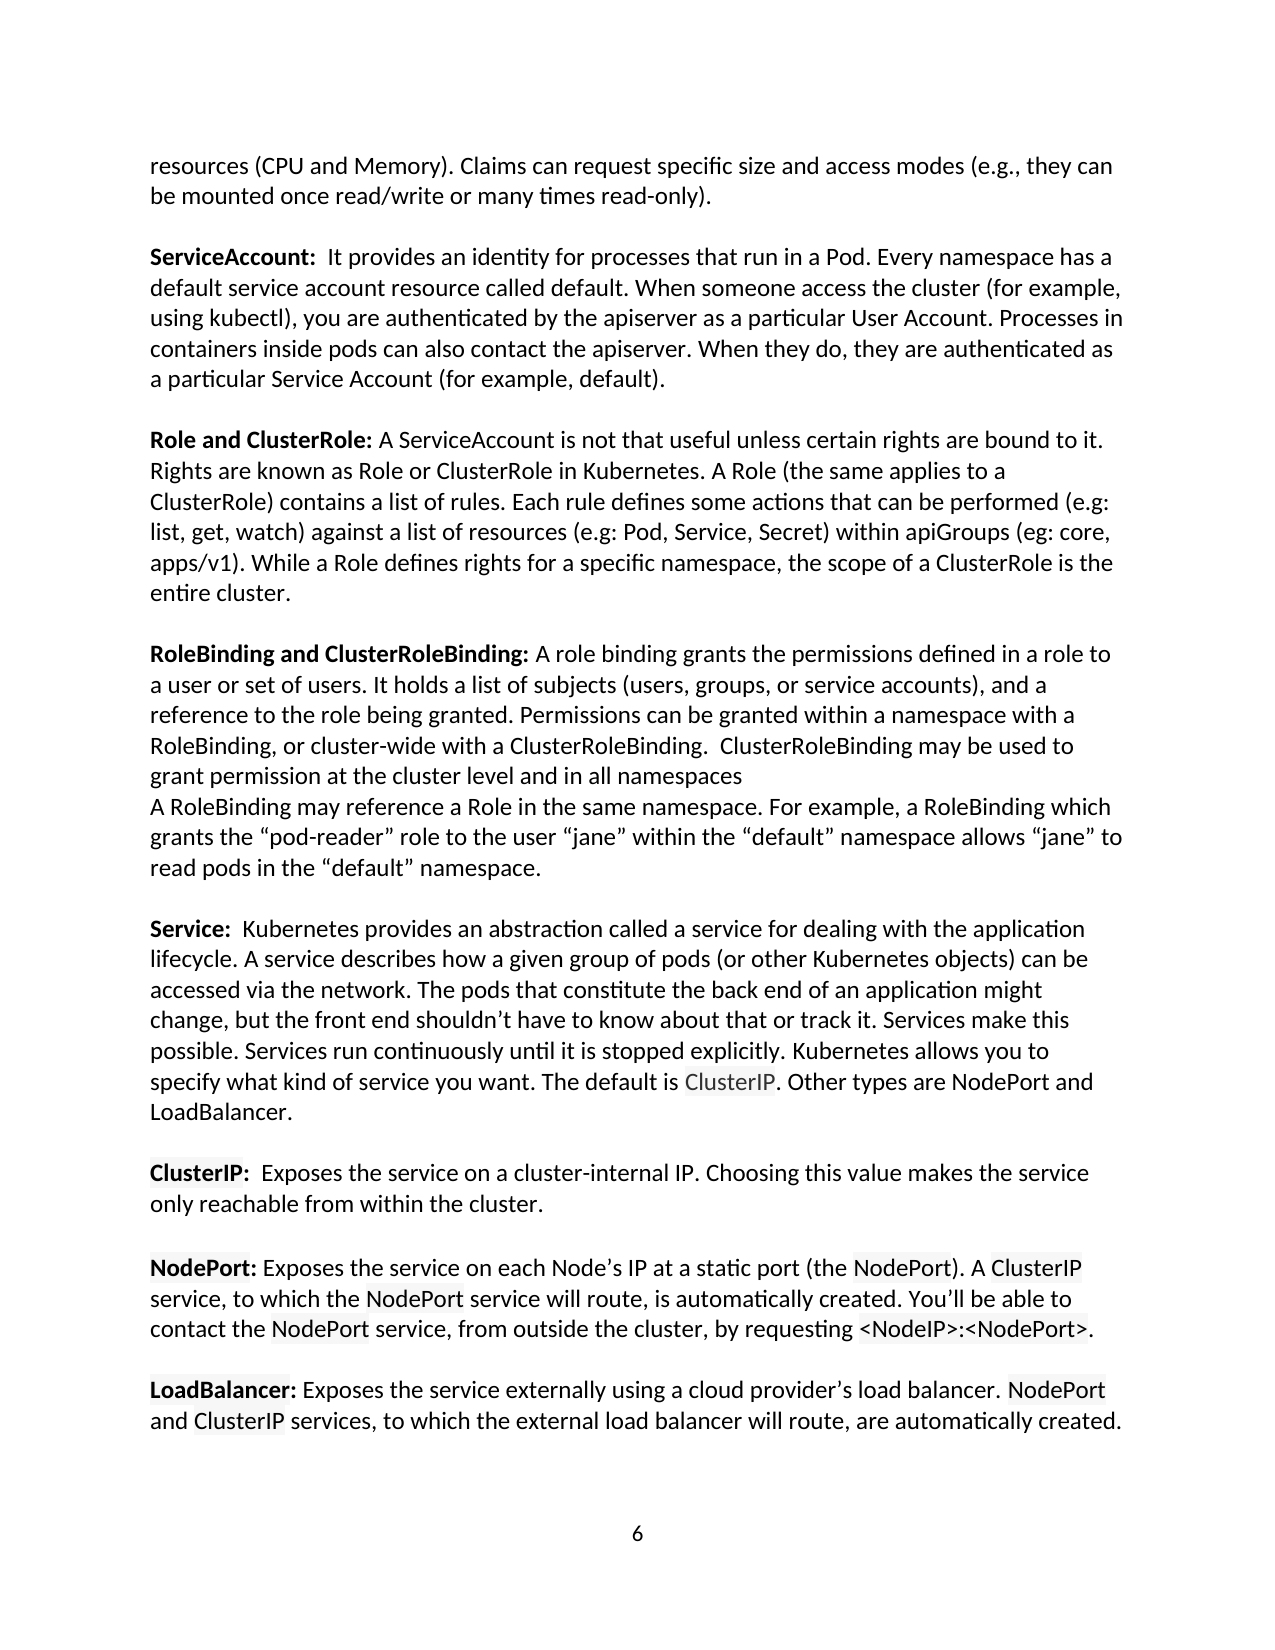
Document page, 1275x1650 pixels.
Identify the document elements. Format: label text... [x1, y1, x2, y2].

text Role and ClusterRole: A ServiceAccount is not that useful unless certain rights are bound to it. Rights are known as Role or ClusterRole in Kubernetes. A Role (the same applies to a ClusterRole) contains a list of rules. Each rule defines some actions that can be performed (e.g: list, get, watch) against a list of resources (e.g: Pod, Service, Secret) within apiGroups (eg: core, apps/v1). While a Role defines rights for a specific namespace, the scope of a ClusterRole is the entire cluster. [150, 425, 1125, 608]
text A RoleBinding may reference a Role in the same namespace. For example, a RoleBinding which grants the “pod-reader” role to the user “jane” within the “default” namespace allows “jane” to read pods in the “default” namespace. [150, 791, 1125, 882]
text RoleBinding and ClusterRoleBinding: A role binding grants the permissions defined in a role to a user or set of users. It holds a list of subjects (users, groups, or service accounts), and a reference to the role being granted. Permissions can be granted within a namespace with a RoleBinding, or cluster-wide with a ClusterRoleBinding. ClusterRoleBinding may be used to grant permission at the cluster level and in all namespaces [150, 638, 1125, 791]
text ServiceAccount: It provides an identity for processes that run in a Pod. Every namespace has a default service account resource called default. When someone access the cluster (for example, using kubectl), you are authenticated by the apiserver as a particular User Account. Processes in containers inside pods can also contact the apiserver. When they do, they are authenticated as a particular Service Account (for example, default). [150, 242, 1125, 394]
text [150, 150, 1125, 211]
text NodePort: Exposes the service on each Node’s IP at a static port (the NodePort). A ClusterIP service, to which the NodePort service will route, is automatically created. You’ll be able to contact the NodePort service, from outside the cluster, by requesting <NodeIP>:<NodePort>. [150, 1252, 1125, 1344]
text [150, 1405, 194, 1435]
text Service: Kubernetes provides an abstraction called a service for dealing with the application lifecycle. A service describes how a given group of pods (or other Kubernetes objects) can be accessed via the network. The pods that constitute the back end of an application might change, but the front end shouldn’t have to know about that or track it. Services make this possible. Services run continuously until it is stopped explicitly. Kubernetes allows you to specify what kind of service you want. The default is ClusterIP. Other types are NodePort and LoadBalancer. [150, 913, 1125, 1127]
text LoadBalancer: Exposes the service externally using a cloud provider’s load balancer. NodePort and ClusterIP services, to which the external load balancer will route, are automatically created. [285, 1374, 1125, 1435]
text ClusterIP: Exposes the service on a cluster-internal IP. Choosing this value makes the service only reachable from within the cluster. [150, 1157, 1125, 1218]
